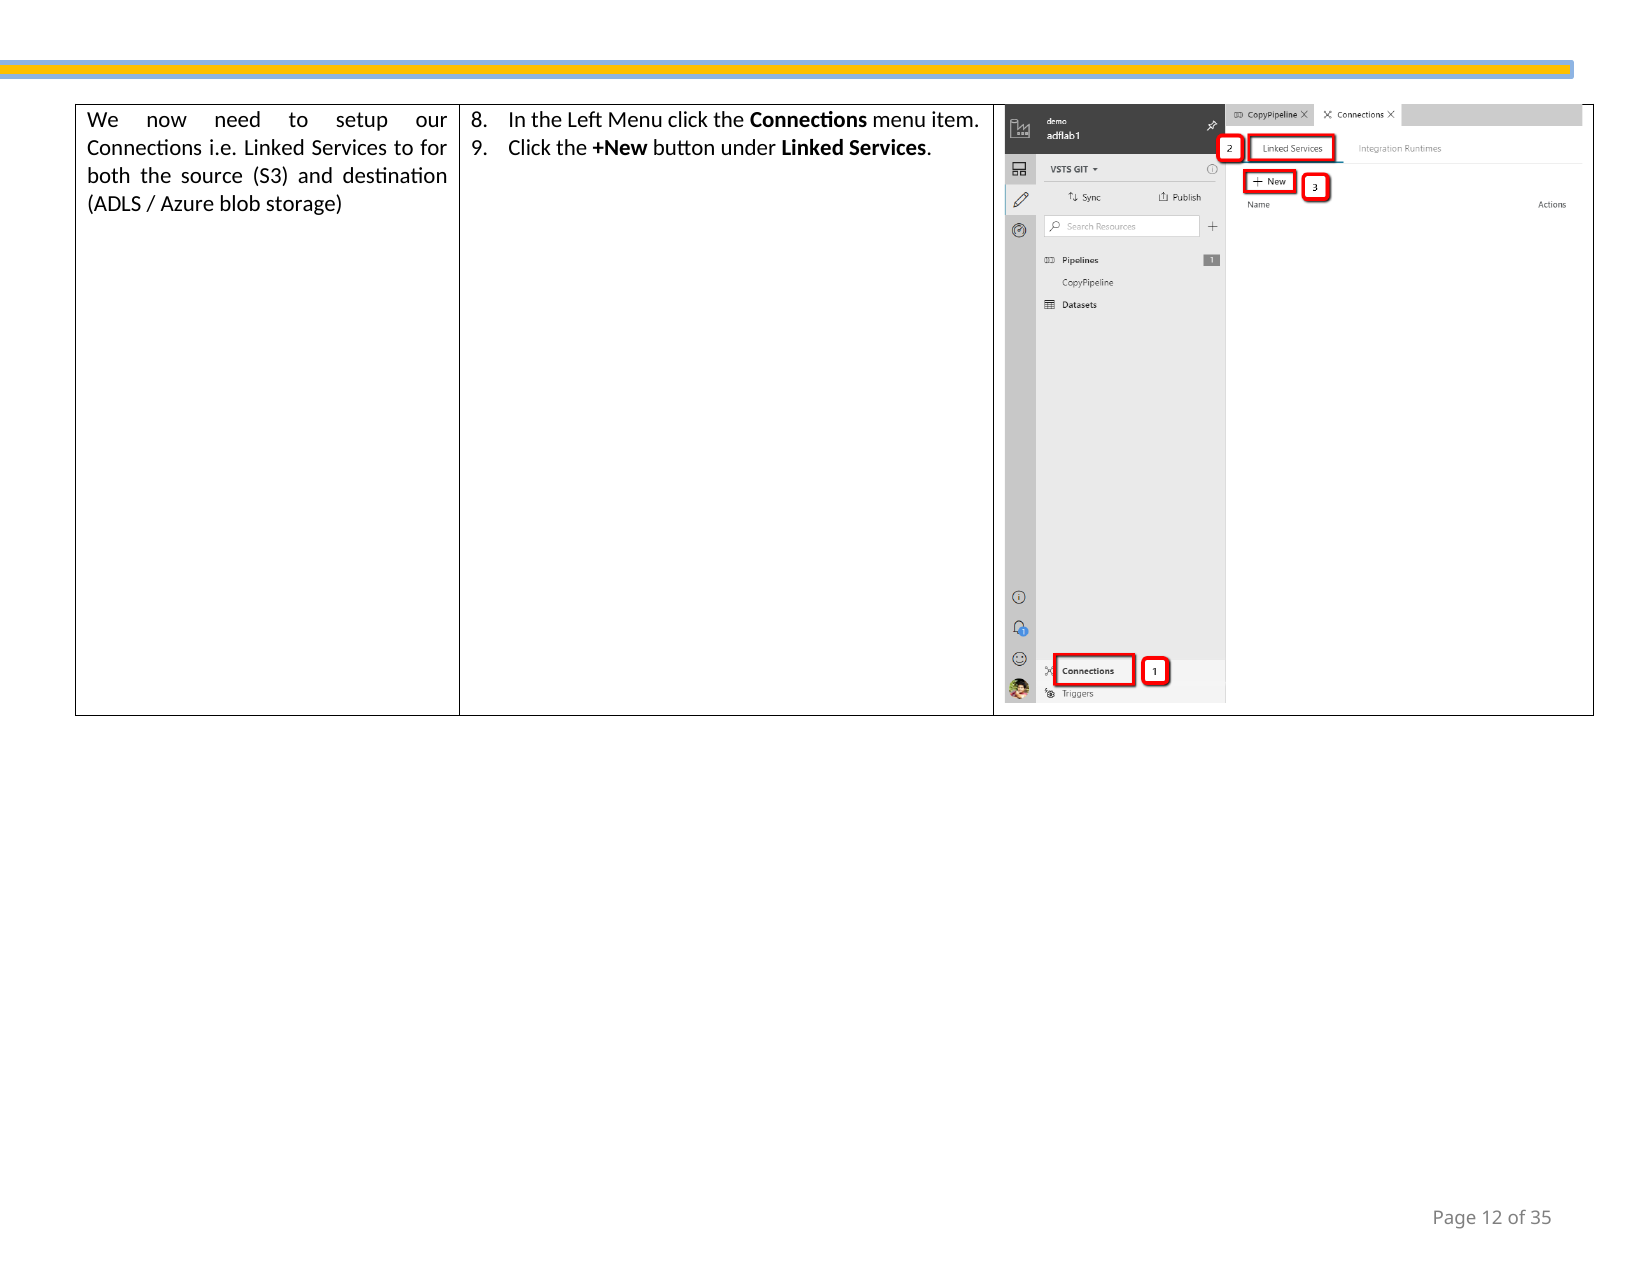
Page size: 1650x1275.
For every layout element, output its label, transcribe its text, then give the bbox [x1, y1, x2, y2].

table_cell We now need to setup our Connections i.e. Linked Services to for both the source (S3) and destination (ADLS / Azure blob storage) [76, 105, 459, 715]
picture [1004, 104, 1583, 703]
table_cell In the Left Menu click the Connections menu item. Click the +New button under Linked Services. [460, 105, 993, 715]
table_cell [994, 105, 1593, 715]
